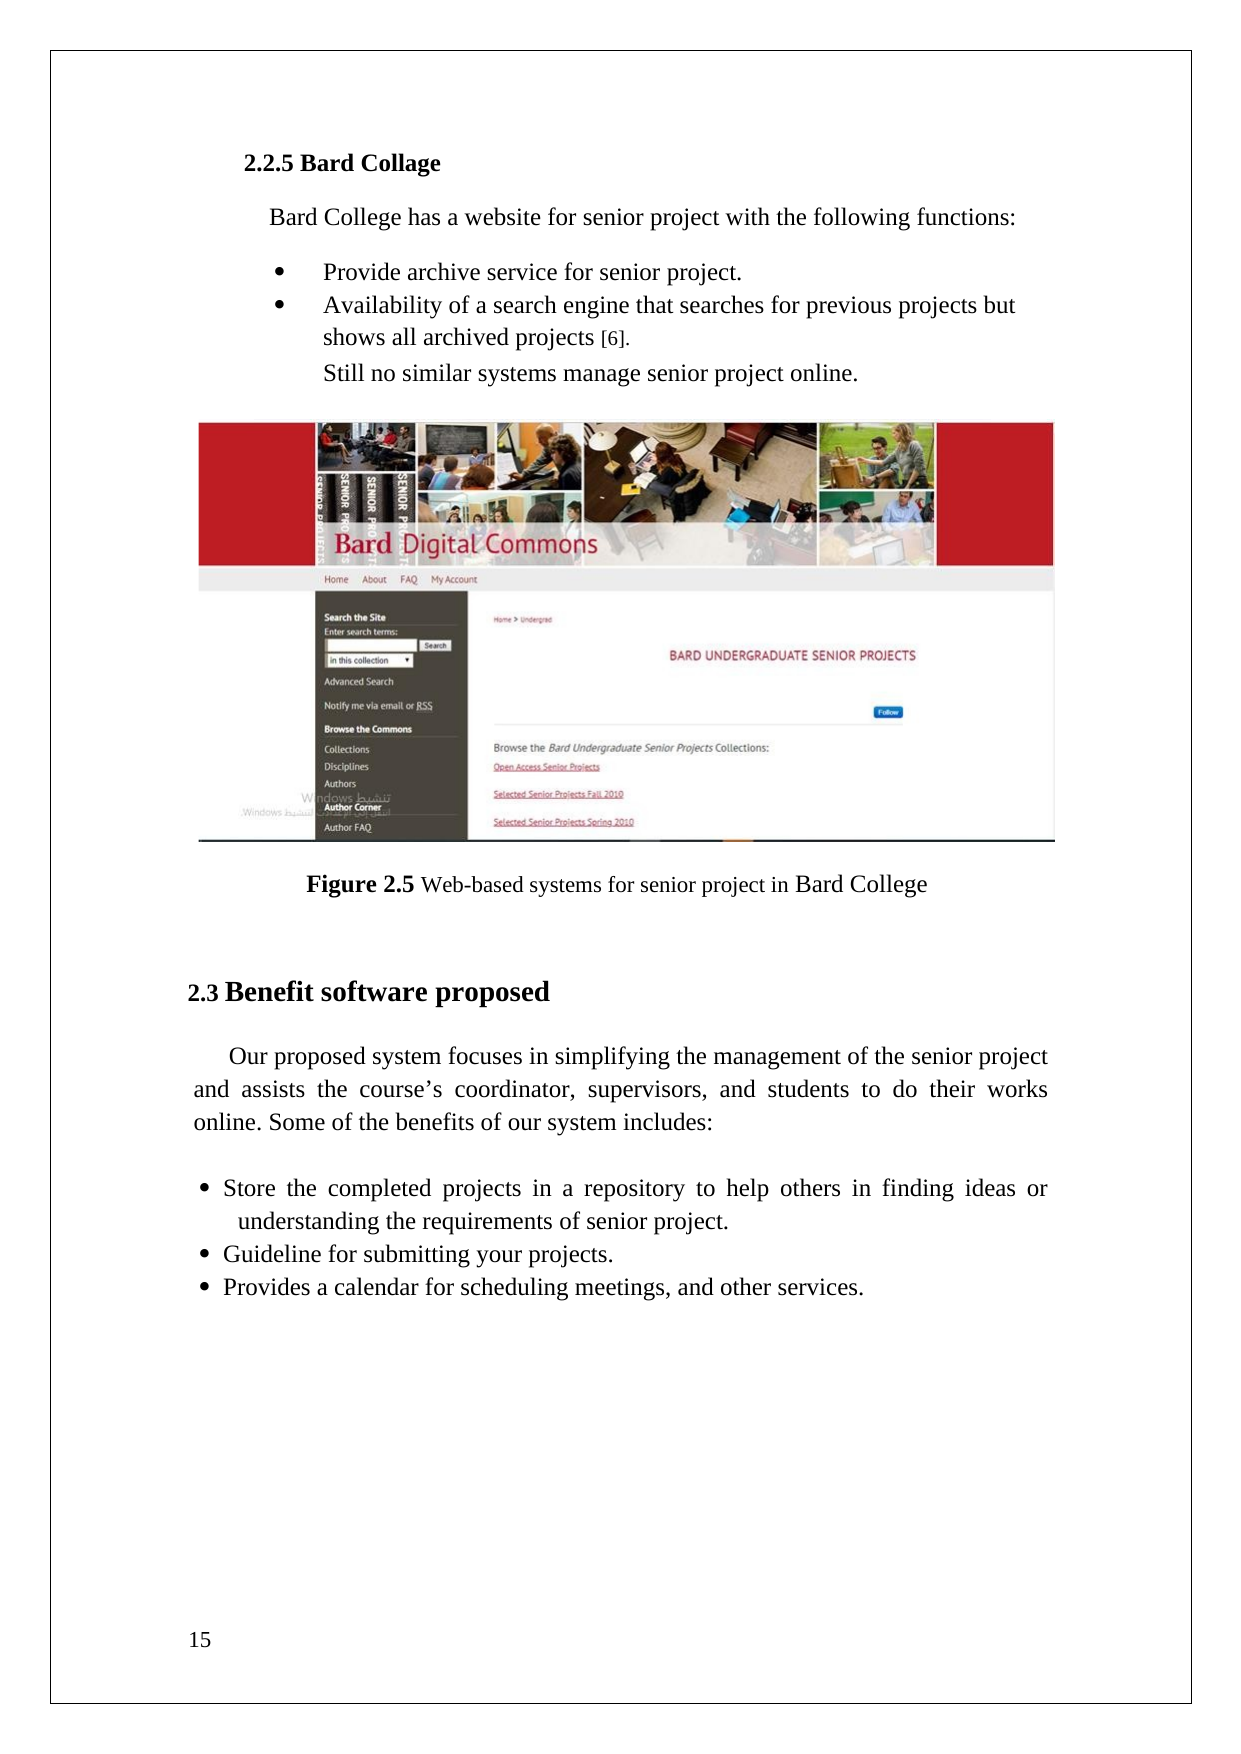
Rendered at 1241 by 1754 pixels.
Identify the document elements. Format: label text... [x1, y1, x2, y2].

list Store the completed projects in a repository to help others in finding ideas or understanding the requirements of senior project. [200, 1173, 1049, 1234]
list Still no similar systems manage senior project online. [323, 358, 1053, 387]
list Provides a calendar for scheduling meetings, and other services. [200, 1272, 1049, 1301]
subtitle 2.2.5 Bard Collage [243, 148, 1191, 177]
subtitle Benefit software proposed [187, 974, 1191, 1007]
list Availability of a search engine that searches for previous projects but shows all archived projects [6]. [285, 290, 1053, 350]
list Provide archive service for senior project. [285, 257, 1191, 285]
list Bard College has a website for senior project with the following functions: [263, 202, 1191, 231]
text Our proposed system focuses in simplifying the management of the senior project and assists the course’s coordinator, supervisors, and students to do their works online. Some of the benefits of our system includes: [193, 1041, 1049, 1136]
list Guideline for submitting your projects. [200, 1239, 1049, 1268]
picture [198, 419, 1055, 842]
